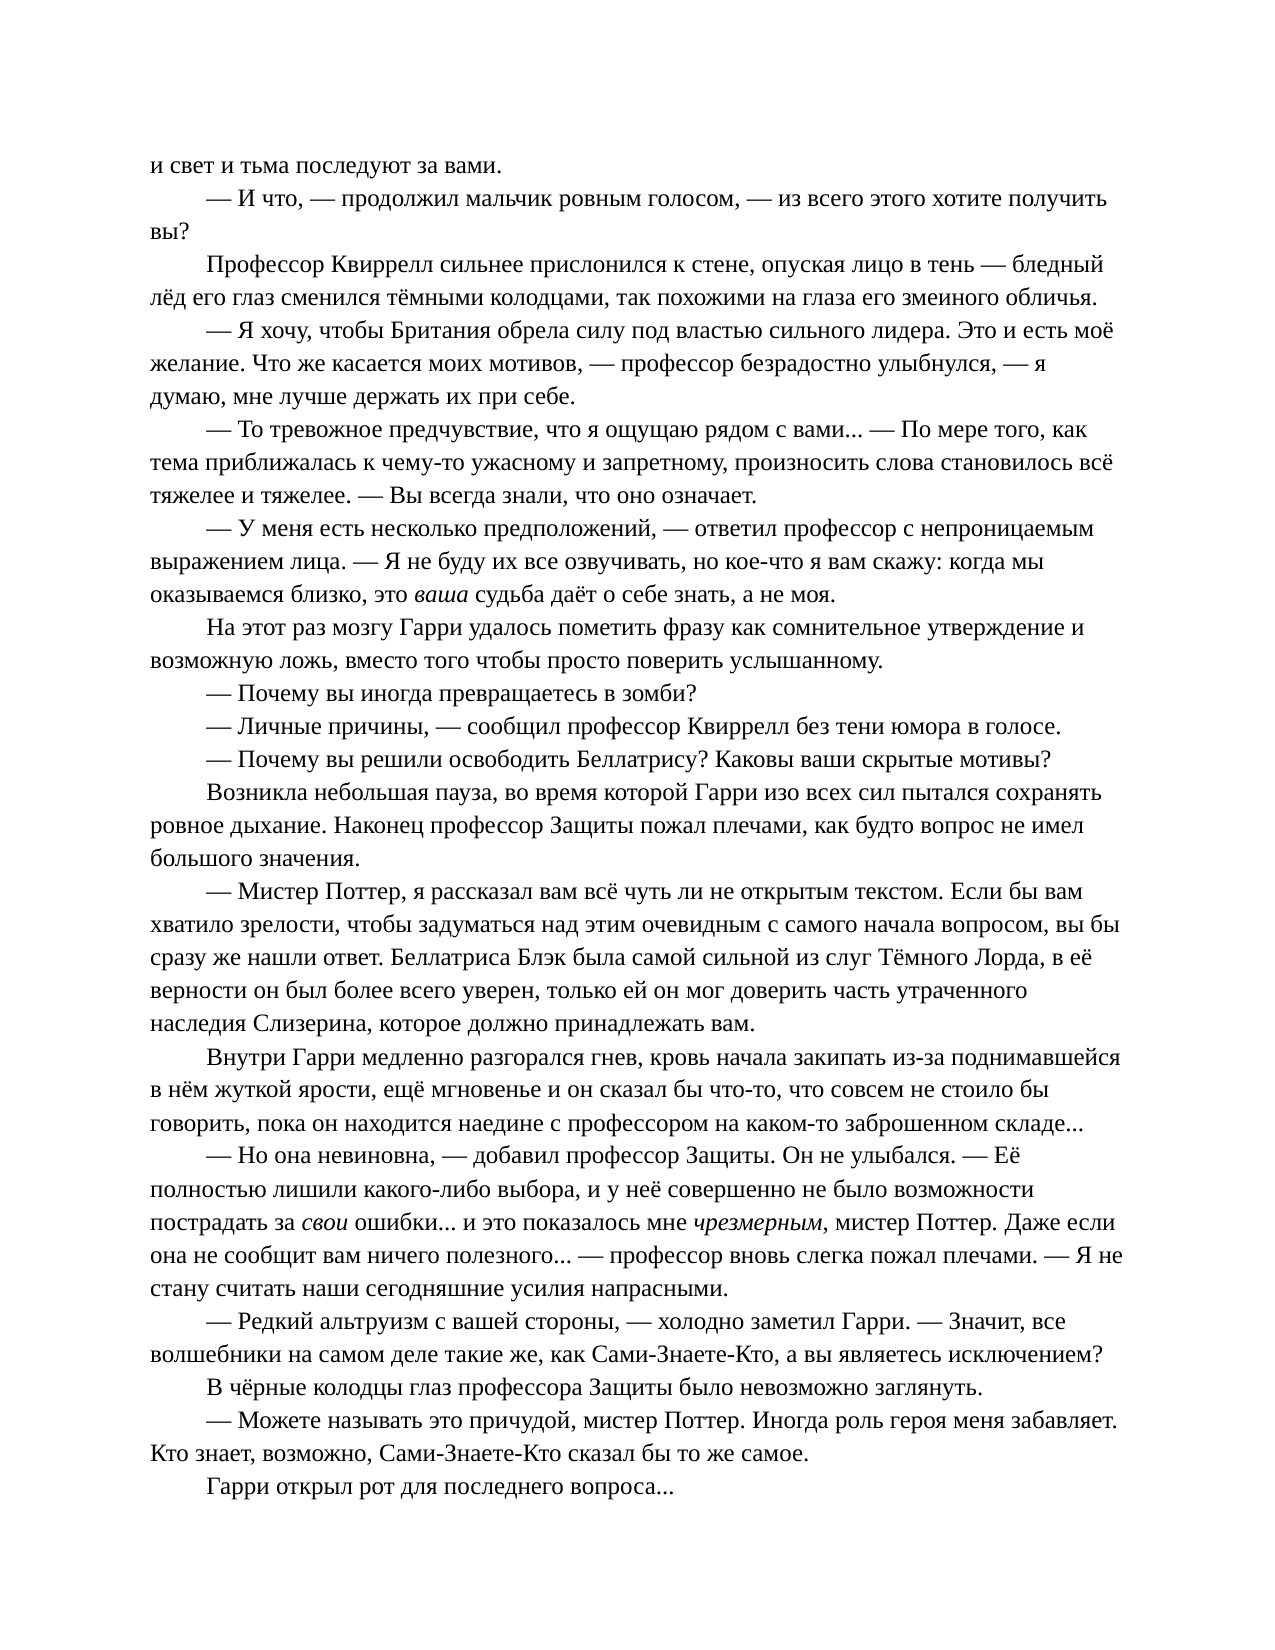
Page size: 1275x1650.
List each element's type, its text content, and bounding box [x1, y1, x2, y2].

text Внутри Гарри медленно разгорался гнев, кровь начала закипать из-за поднимавшейся в нём жуткой ярости, ещё мгновенье и он сказал бы что-то, что совсем не стоило бы говорить, пока он находится наедине с профессором на каком-то заброшенном складе... [150, 1042, 1125, 1136]
text — Личные причины, — сообщил профессор Квиррелл без тени юмора в голосе. [150, 711, 1125, 740]
text — Мистер Поттер, я рассказал вам всё чуть ли не открытым текстом. Если бы вам хватило зрелости, чтобы задуматься над этим очевидным с самого начала вопросом, вы бы сразу же нашли ответ. Беллатриса Блэк была самой сильной из слуг Тёмного Лорда, в её верности он был более всего уверен, только ей он мог доверить часть утраченного наследия Слизерина, которое должно принадлежать вам. [150, 876, 1125, 1037]
text — И что, — продолжил мальчик ровным голосом, — из всего этого хотите получить вы? [150, 183, 1125, 245]
text — Можете называть это причудой, мистер Поттер. Иногда роль героя меня забавляет. Кто знает, возможно, Сами-Знаете-Кто сказал бы то же самое. [150, 1405, 1125, 1467]
text — То тревожное предчувствие, что я ощущаю рядом с вами... — По мере того, как тема приближалась к чему-то ужасному и запретному, произносить слова становилось всё тяжелее и тяжелее. — Вы всегда знали, что оно означает. [150, 414, 1125, 509]
text — Я хочу, чтобы Британия обрела силу под властью сильного лидера. Это и есть моё желание. Что же касается моих мотивов, — профессор безрадостно улыбнулся, — я думаю, мне лучше держать их при себе. [150, 315, 1125, 410]
text — Почему вы решили освободить Беллатрису? Каковы ваши скрытые мотивы? [150, 744, 1125, 773]
text В чёрные колодцы глаз профессора Защиты было невозможно заглянуть. [150, 1372, 1125, 1401]
text На этот раз мозгу Гарри удалось пометить фразу как сомнительное утверждение и возможную ложь, вместо того чтобы просто поверить услышанному. [150, 612, 1125, 674]
text — У меня есть несколько предположений, — ответил профессор с непроницаемым выражением лица. — Я не буду их все озвучивать, но кое-что я вам скажу: когда мы оказываемся близко, это ваша судьба даёт о себе знать, а не моя. [150, 513, 1125, 608]
text — Редкий альтруизм с вашей стороны, — холодно заметил Гарри. — Значит, все волшебники на самом деле такие же, как Сами-Знаете-Кто, а вы являетесь исключением? [150, 1306, 1125, 1367]
text Возникла небольшая пауза, во время которой Гарри изо всех сил пытался сохранять ровное дыхание. Наконец профессор Защиты пожал плечами, как будто вопрос не имел большого значения. [150, 777, 1125, 872]
text — Но она невиновна, — добавил профессор Защиты. Он не улыбался. — Её полностью лишили какого-либо выбора, и у неё совершенно не было возможности пострадать за свои ошибки... и это показалось мне чрезмерным, мистер Поттер. Даже если она не сообщит вам ничего полезного... — профессор вновь слегка пожал плечами. — Я не стану считать наши сегодняшние усилия напрасными. [150, 1141, 1125, 1301]
text Гарри открыл рот для последнего вопроса... [150, 1471, 1125, 1499]
text — Почему вы иногда превращаетесь в зомби? [150, 678, 1125, 707]
text Профессор Квиррелл сильнее прислонился к стене, опуская лицо в тень — бледный лёд его глаз сменился тёмными колодцами, так похожими на глаза его змеиного обличья. [150, 249, 1125, 311]
